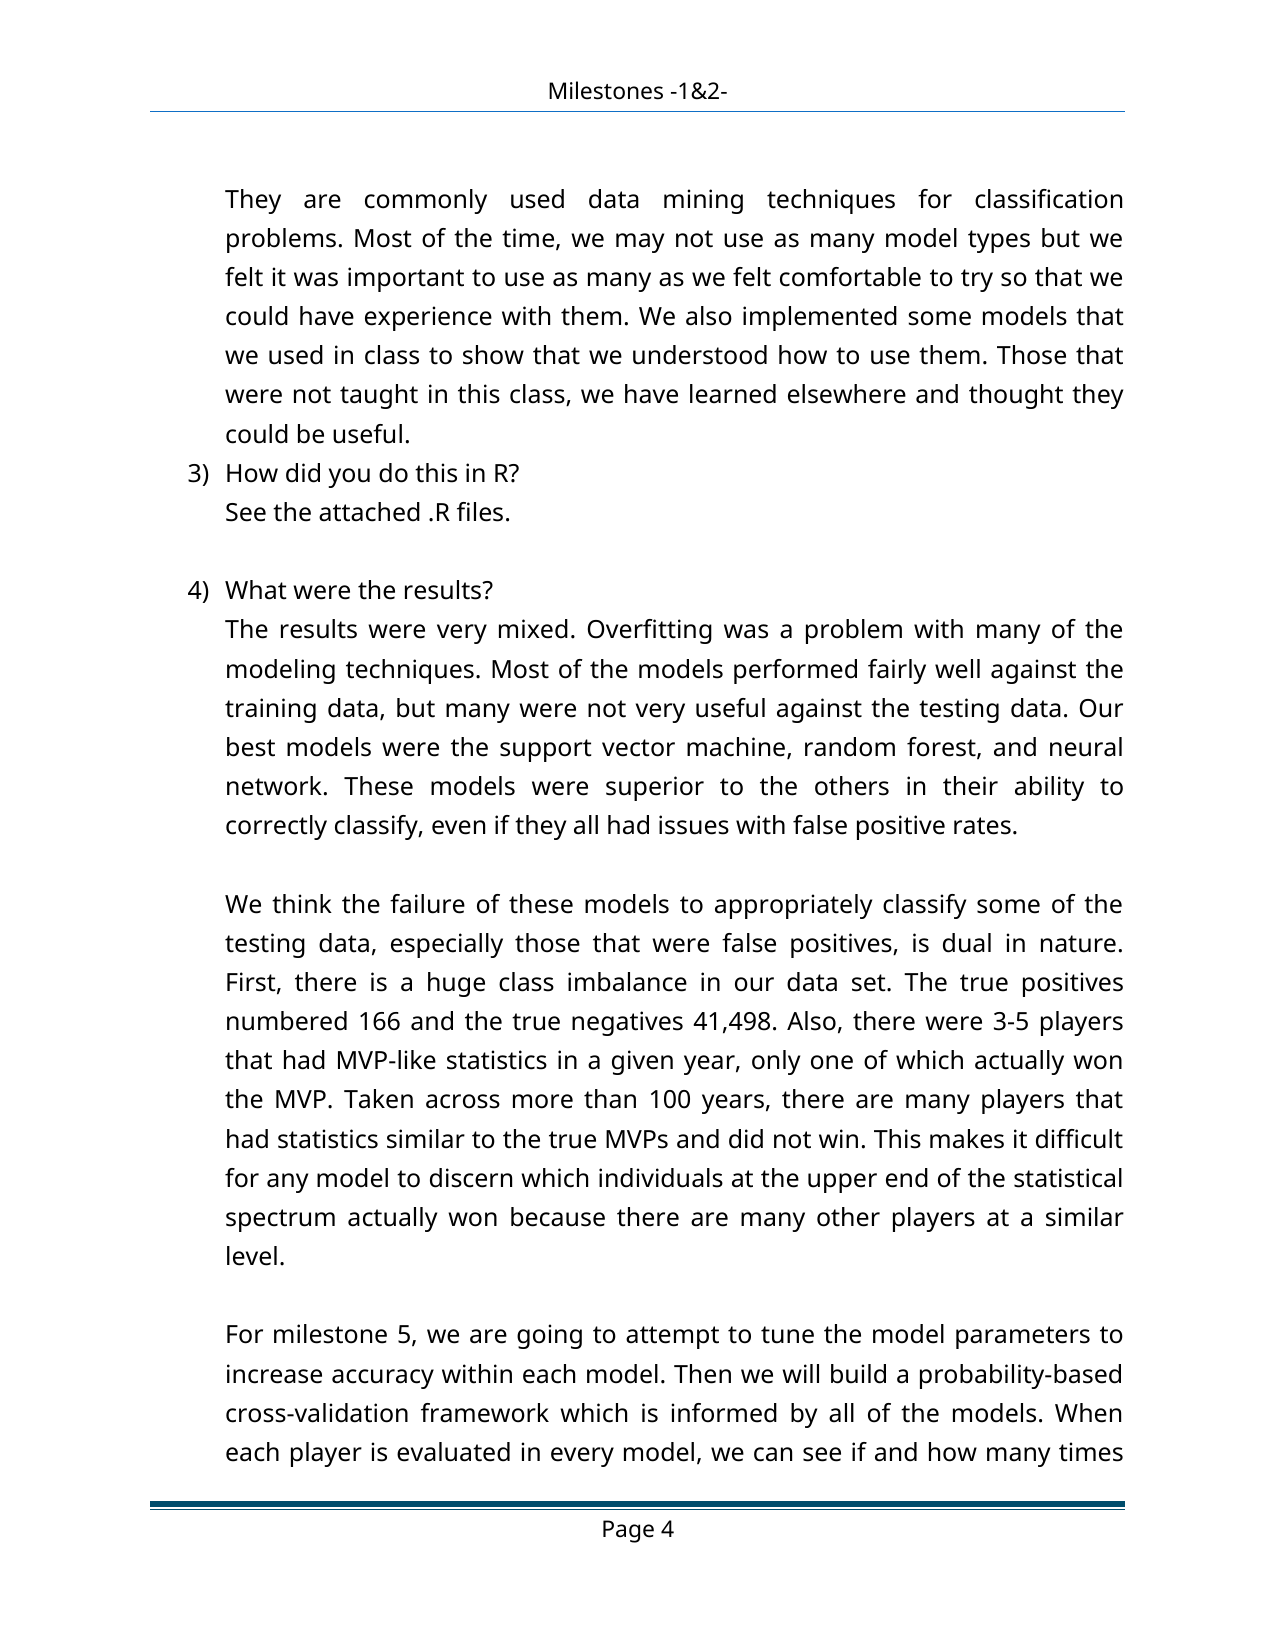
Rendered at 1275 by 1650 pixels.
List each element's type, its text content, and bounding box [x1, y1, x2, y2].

list We think the failure of these models to appropriately classify some of the testing data, especially those that were false positives, is dual in nature. First, there is a huge class imbalance in our data set. The true positives numbered 166 and the true negatives 41,498. Also, there were 3-5 players that had MVP-like statistics in a given year, only one of which actually won the MVP. Taken across more than 100 years, there are many players that had statistics similar to the true MVPs and did not win. This makes it difficult for any model to discern which individuals at the upper end of the statistical spectrum actually won because there are many other players at a similar level. [225, 886, 1125, 1273]
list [225, 1317, 1125, 1469]
list How did you do this in R? [187, 455, 1125, 489]
list The results were very mixed. Overfitting was a problem with many of the modeling techniques. Most of the models performed fairly well against the training data, but many were not very useful against the testing data. Our best models were the support vector machine, random forest, and neural network. These models were superior to the others in their ability to correctly classify, even if they all had issues with false positive rates. [225, 612, 1125, 842]
list See the attached .R files. [225, 494, 1125, 529]
list What were the results? [187, 573, 1125, 607]
list They are commonly used data mining techniques for classification problems. Most of the time, we may not use as many model types but we felt it was important to use as many as we felt comfortable to try so that we could have experience with them. We also implemented some models that we used in class to show that we understood how to use them. Those that were not taught in this class, we have learned elsewhere and thought they could be useful. [225, 181, 1125, 450]
